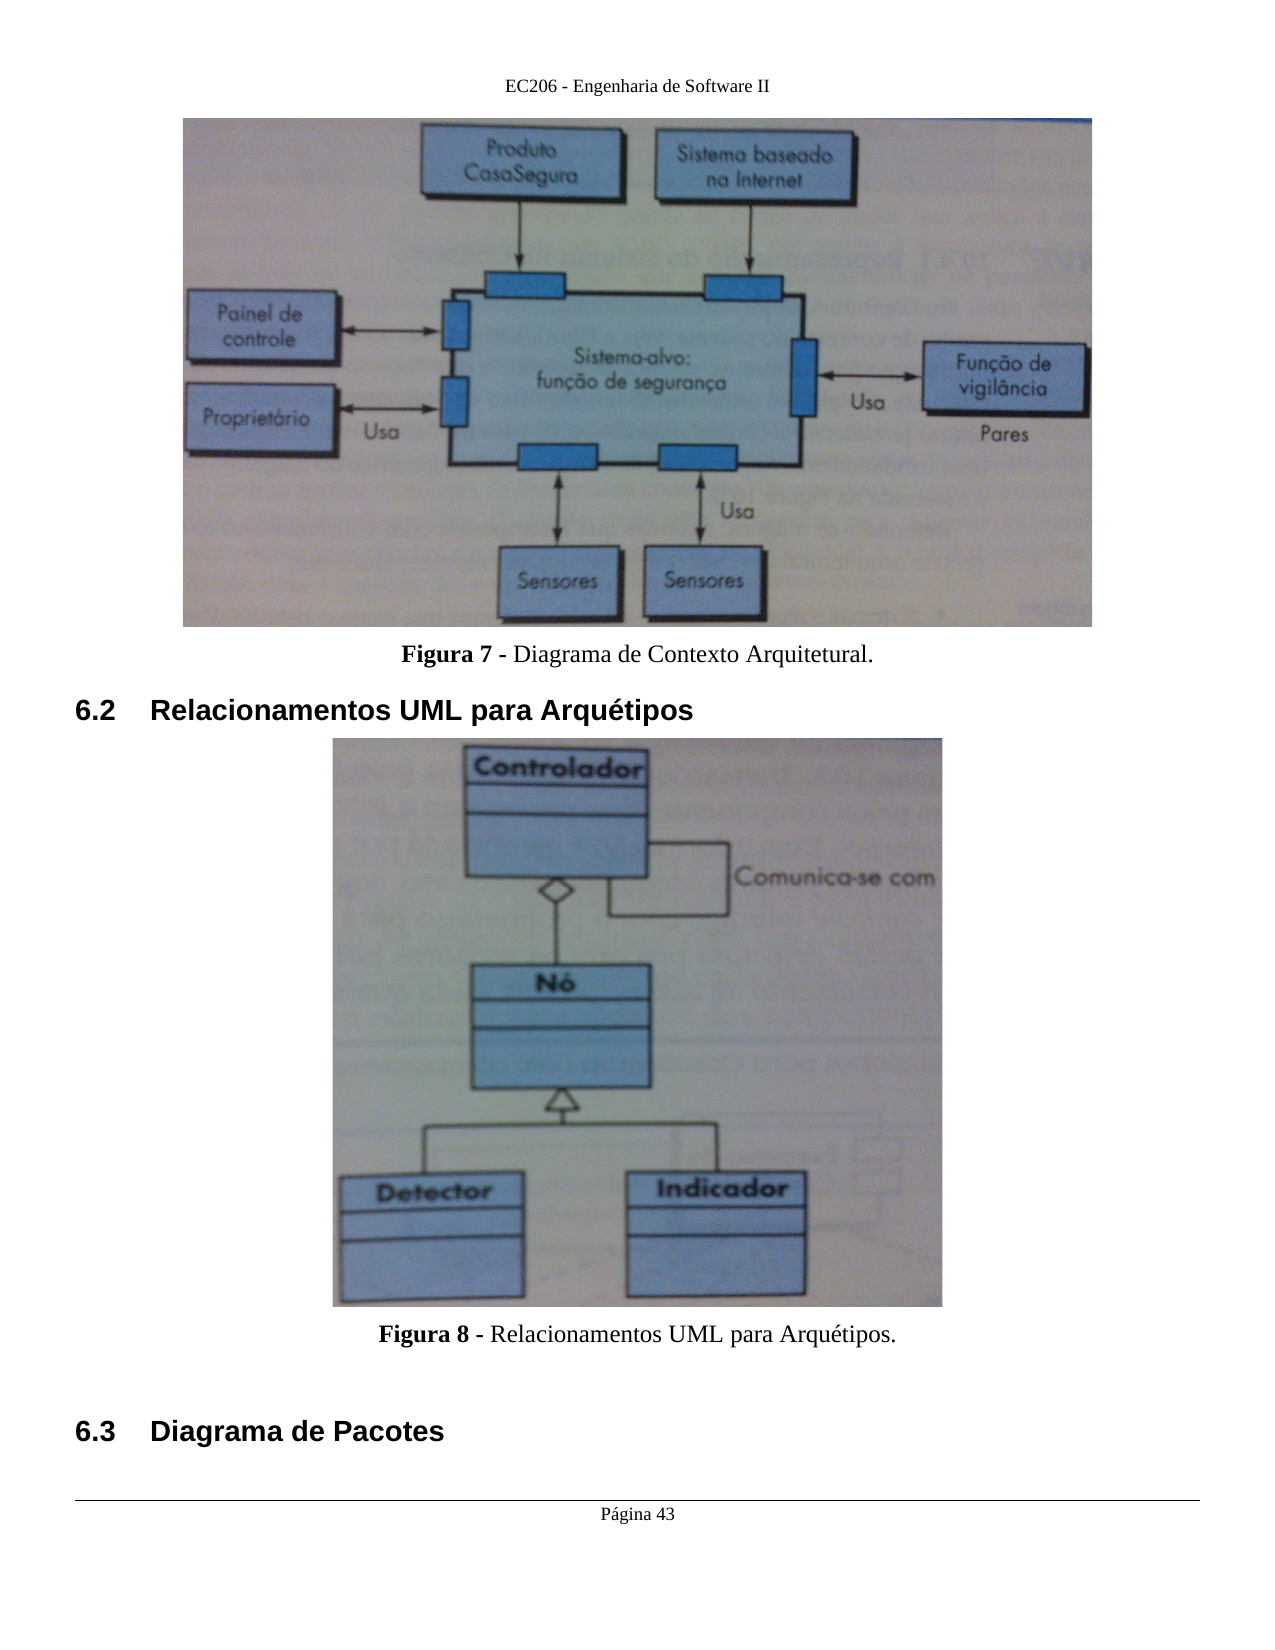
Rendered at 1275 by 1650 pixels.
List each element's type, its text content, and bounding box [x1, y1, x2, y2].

text Figura 7 - Diagrama de Contexto Arquitetural. [75, 639, 1200, 668]
subtitle Relacionamentos UML para Arquétipos [75, 693, 1200, 726]
subtitle Diagrama de Pacotes [75, 1414, 1200, 1447]
text Figura 8 - Relacionamentos UML para Arquétipos. [75, 1319, 1200, 1348]
picture [182, 118, 1093, 627]
picture [332, 738, 943, 1307]
